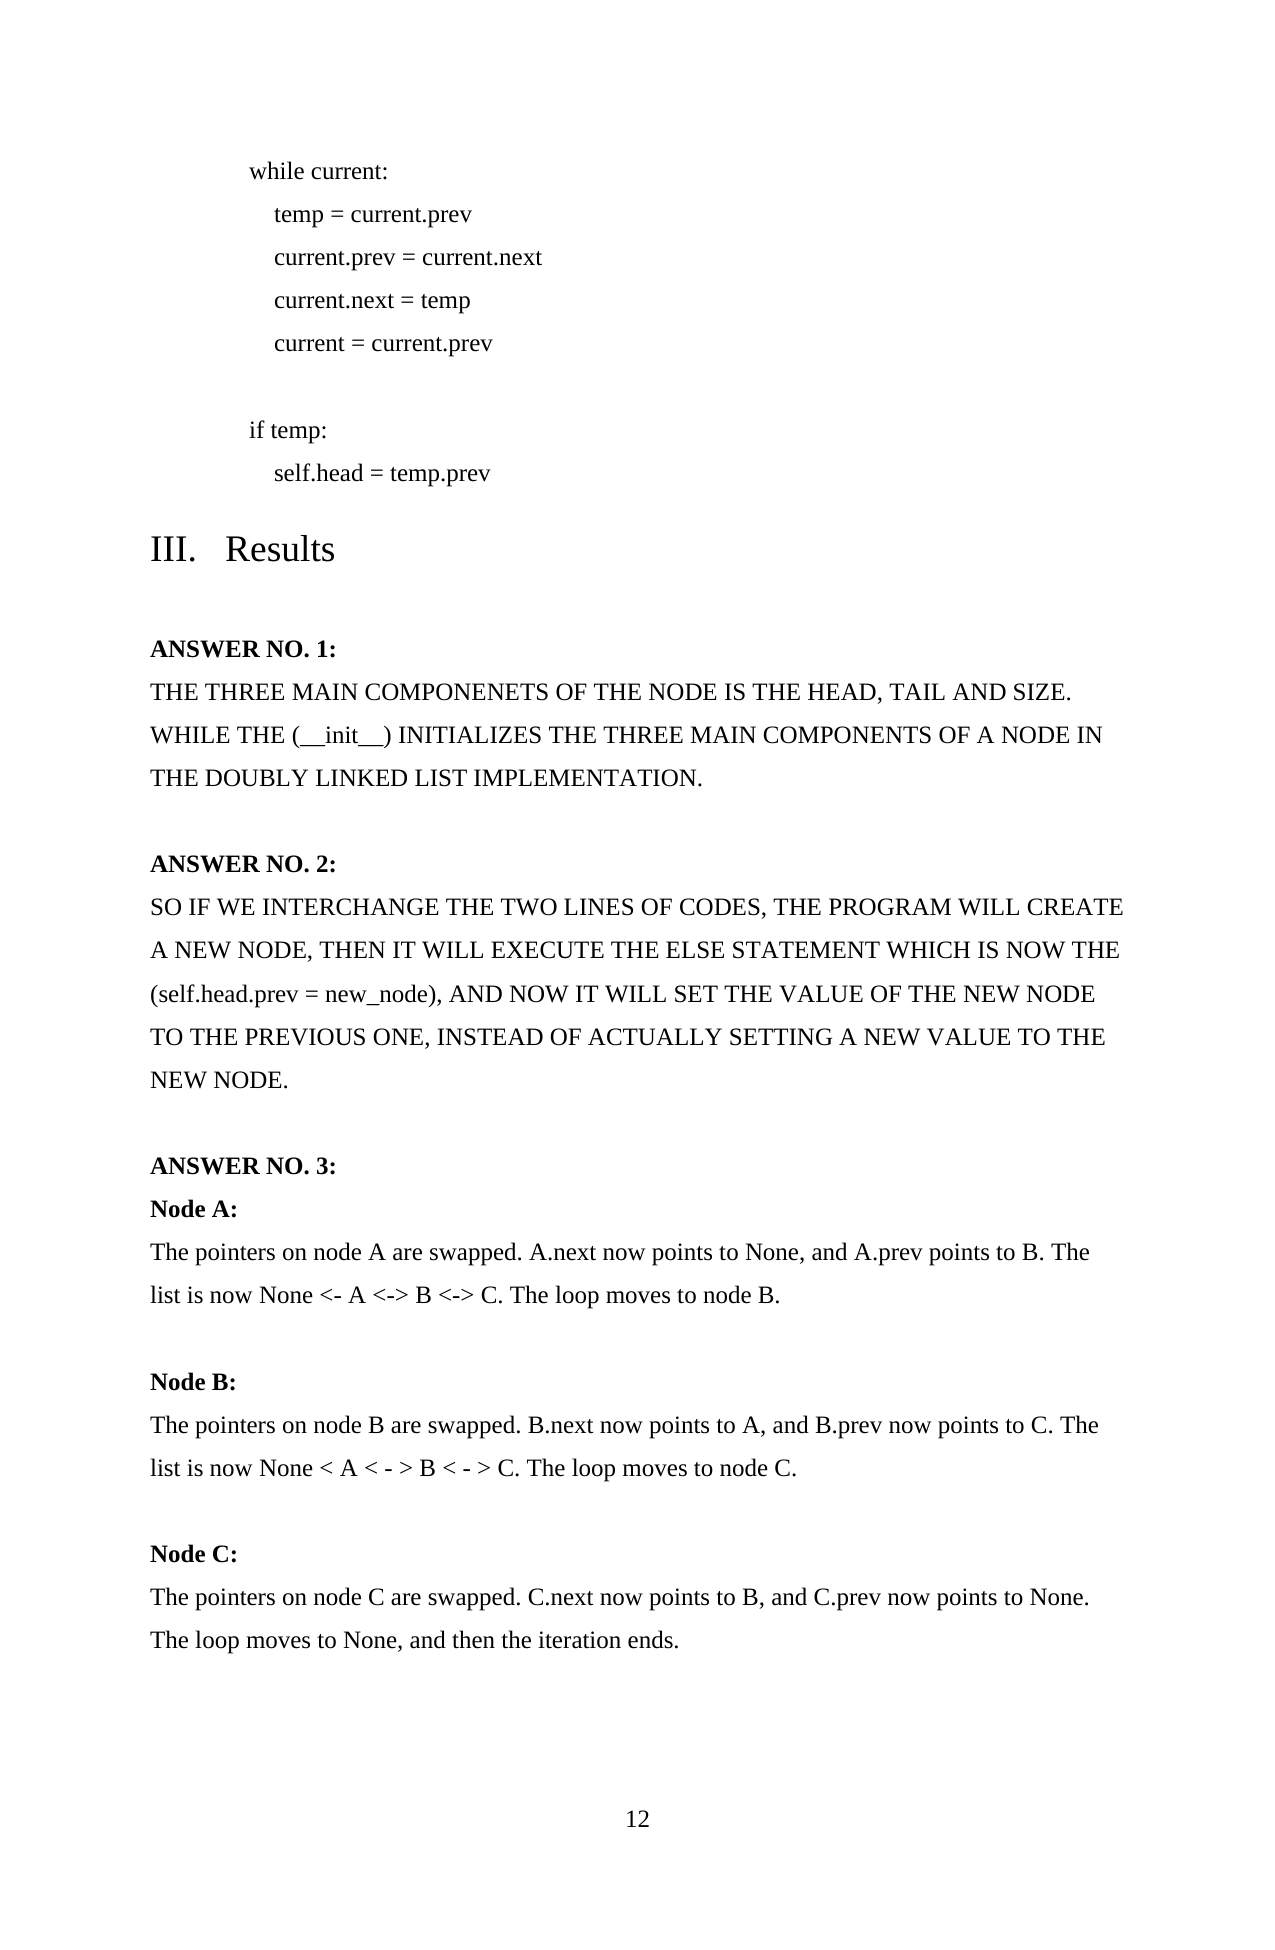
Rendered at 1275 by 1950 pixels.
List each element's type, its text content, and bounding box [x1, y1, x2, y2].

text ANSWER NO. 3: [150, 1151, 1125, 1180]
text SO IF WE INTERCHANGE THE TWO LINES OF CODES, THE PROGRAM WILL CREATE A NEW NODE, THEN IT WILL EXECUTE THE ELSE STATEMENT WHICH IS NOW THE (self.head.prev = new_node), AND NOW IT WILL SET THE VALUE OF THE NEW NODE TO THE PREVIOUS ONE, INSTEAD OF ACTUALLY SETTING A NEW VALUE TO THE NEW NODE. [150, 892, 1125, 1094]
text Node B: [150, 1367, 1125, 1396]
list current = current.prev [224, 328, 1125, 357]
text The pointers on node A are swapped. A.next now points to None, and A.prev points to B. The list is now None <- A <-> B <-> C. The loop moves to node B. [150, 1237, 1125, 1309]
list if temp: [224, 415, 1125, 443]
list THE THREE MAIN COMPONENETS OF THE NODE IS THE HEAD, TAIL AND SIZE. WHILE THE (__init__) INITIALIZES THE THREE MAIN COMPONENTS OF A NODE IN THE DOUBLY LINKED LIST IMPLEMENTATION. [150, 677, 1125, 792]
list while current: [224, 156, 1125, 185]
text Node A: [150, 1194, 1125, 1223]
text Node C: [150, 1539, 1125, 1568]
text ANSWER NO. 2: [150, 849, 1125, 878]
list current.next = temp [224, 285, 1125, 314]
list self.head = temp.prev [224, 458, 1125, 487]
subtitle Results [150, 526, 1125, 569]
text The pointers on node C are swapped. C.next now points to B, and C.prev now points to None. The loop moves to None, and then the iteration ends. [150, 1582, 1125, 1654]
list current.prev = current.next [224, 242, 1125, 271]
list ANSWER NO. 1: [150, 634, 1125, 662]
list temp = current.prev [224, 199, 1125, 228]
text The pointers on node B are swapped. B.next now points to A, and B.prev now points to C. The list is now None < A < - > B < - > C. The loop moves to node C. [150, 1410, 1125, 1482]
